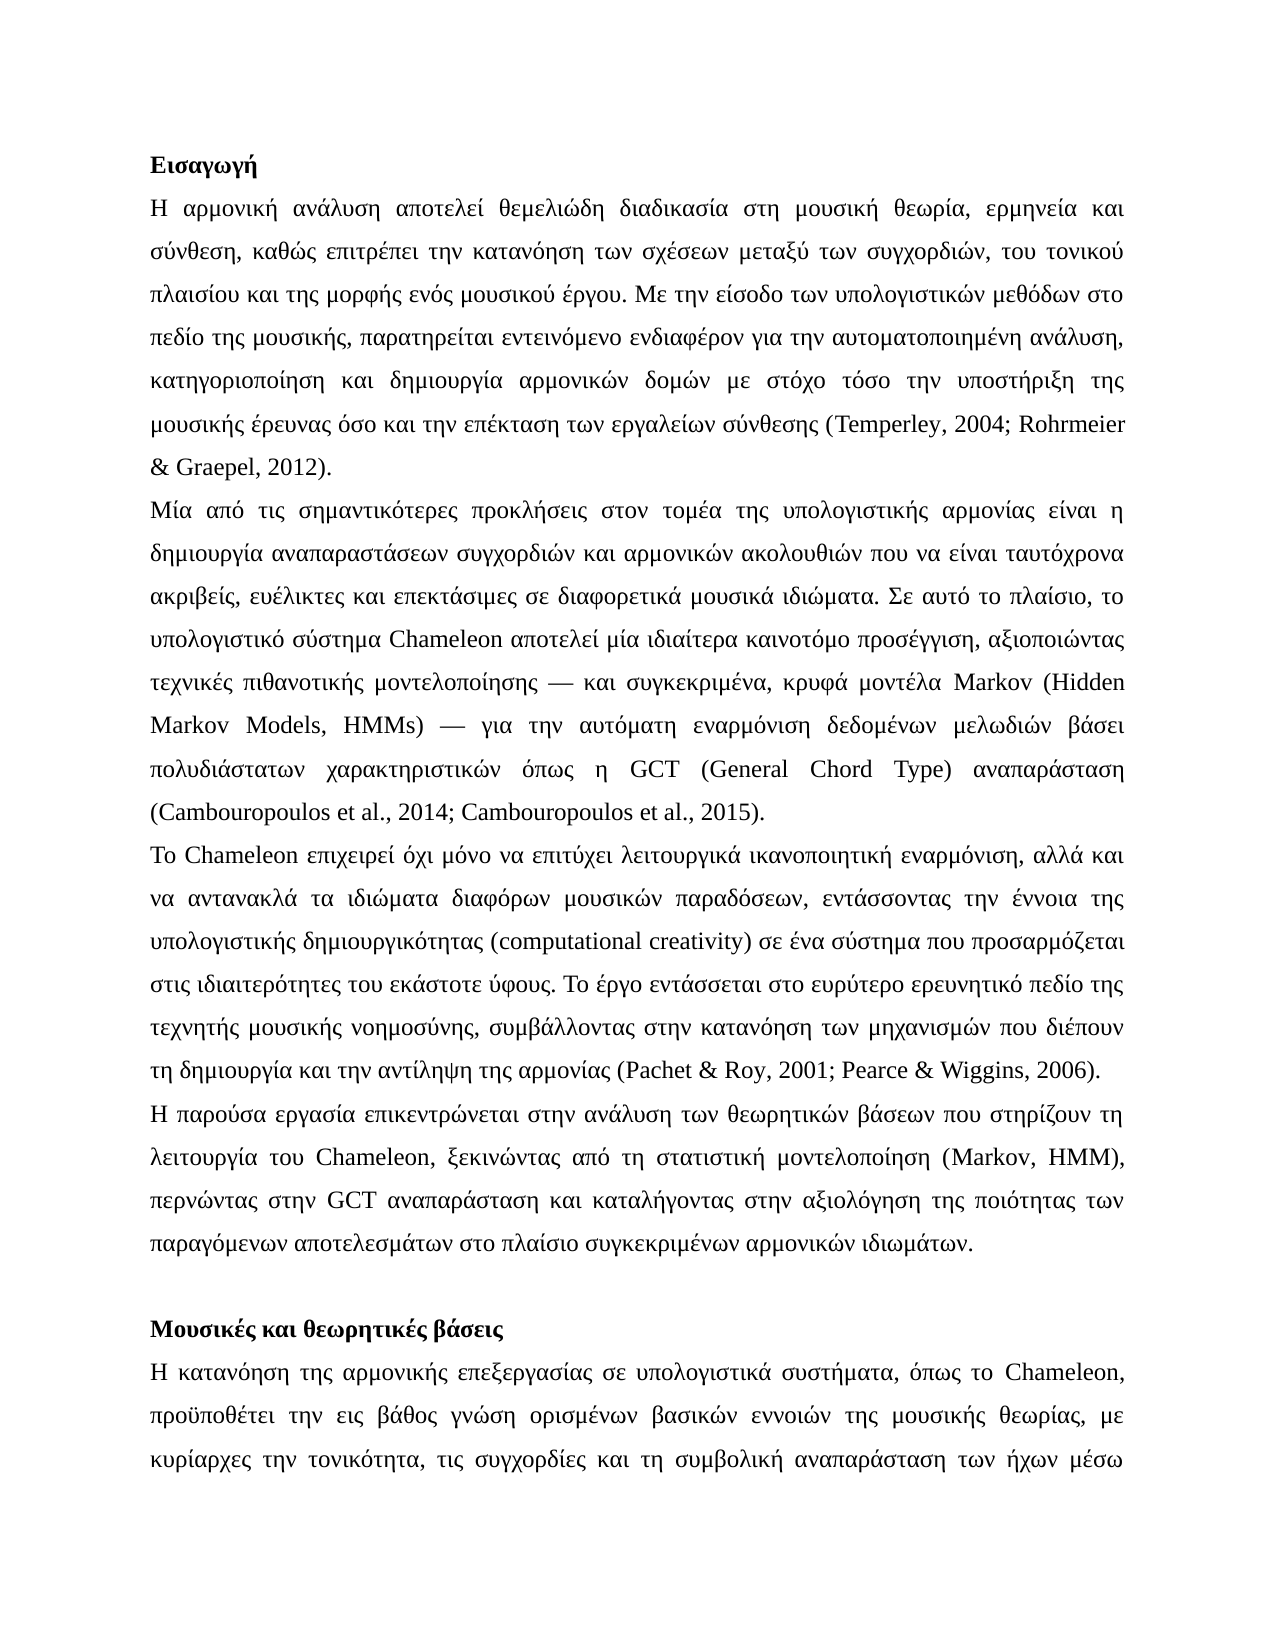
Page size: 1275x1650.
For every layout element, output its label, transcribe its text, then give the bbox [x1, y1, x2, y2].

text Η παρούσα εργασία επικεντρώνεται στην ανάλυση των θεωρητικών βάσεων που στηρίζουν τη λειτουργία του Chameleon, ξεκινώντας από τη στατιστική μοντελοποίηση (Markov, HMM), περνώντας στην GCT αναπαράσταση και καταλήγοντας στην αξιολόγηση της ποιότητας των παραγόμενων αποτελεσμάτων στο πλαίσιο συγκεκριμένων αρμονικών ιδιωμάτων. [150, 1099, 1125, 1257]
text Μουσικές και θεωρητικές βάσεις [150, 1314, 1125, 1343]
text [150, 1357, 1125, 1472]
text Το Chameleon επιχειρεί όχι μόνο να επιτύχει λειτουργικά ικανοποιητική εναρμόνιση, αλλά και να αντανακλά τα ιδιώματα διαφόρων μουσικών παραδόσεων, εντάσσοντας την έννοια της υπολογιστικής δημιουργικότητας (computational creativity) σε ένα σύστημα που προσαρμόζεται στις ιδιαιτερότητες του εκάστοτε ύφους. Το έργο εντάσσεται στο ευρύτερο ερευνητικό πεδίο της τεχνητής μουσικής νοημοσύνης, συμβάλλοντας στην κατανόηση των μηχανισμών που διέπουν τη δημιουργία και την αντίληψη της αρμονίας (Pachet & Roy, 2001; Pearce & Wiggins, 2006). [150, 840, 1125, 1084]
text Μία από τις σημαντικότερες προκλήσεις στον τομέα της υπολογιστικής αρμονίας είναι η δημιουργία αναπαραστάσεων συγχορδιών και αρμονικών ακολουθιών που να είναι ταυτόχρονα ακριβείς, ευέλικτες και επεκτάσιμες σε διαφορετικά μουσικά ιδιώματα. Σε αυτό το πλαίσιο, το υπολογιστικό σύστημα Chameleon αποτελεί μία ιδιαίτερα καινοτόμο προσέγγιση, αξιοποιώντας τεχνικές πιθανοτικής μοντελοποίησης — και συγκεκριμένα, κρυφά μοντέλα Markov (Hidden Markov Models, HMMs) — για την αυτόματη εναρμόνιση δεδομένων μελωδιών βάσει πολυδιάστατων χαρακτηριστικών όπως η GCT (General Chord Type) αναπαράσταση (Cambouropoulos et al., 2014; Cambouropoulos et al., 2015). [150, 495, 1125, 826]
text Η αρμονική ανάλυση αποτελεί θεμελιώδη διαδικασία στη μουσική θεωρία, ερμηνεία και σύνθεση, καθώς επιτρέπει την κατανόηση των σχέσεων μεταξύ των συγχορδιών, του τονικού πλαισίου και της μορφής ενός μουσικού έργου. Με την είσοδο των υπολογιστικών μεθόδων στο πεδίο της μουσικής, παρατηρείται εντεινόμενο ενδιαφέρον για την αυτοματοποιημένη ανάλυση, κατηγοριοποίηση και δημιουργία αρμονικών δομών με στόχο τόσο την υποστήριξη της μουσικής έρευνας όσο και την επέκταση των εργαλείων σύνθεσης (Temperley, 2004; Rohrmeier & Graepel, 2012). [150, 193, 1125, 481]
text Εισαγωγή [150, 150, 1125, 179]
